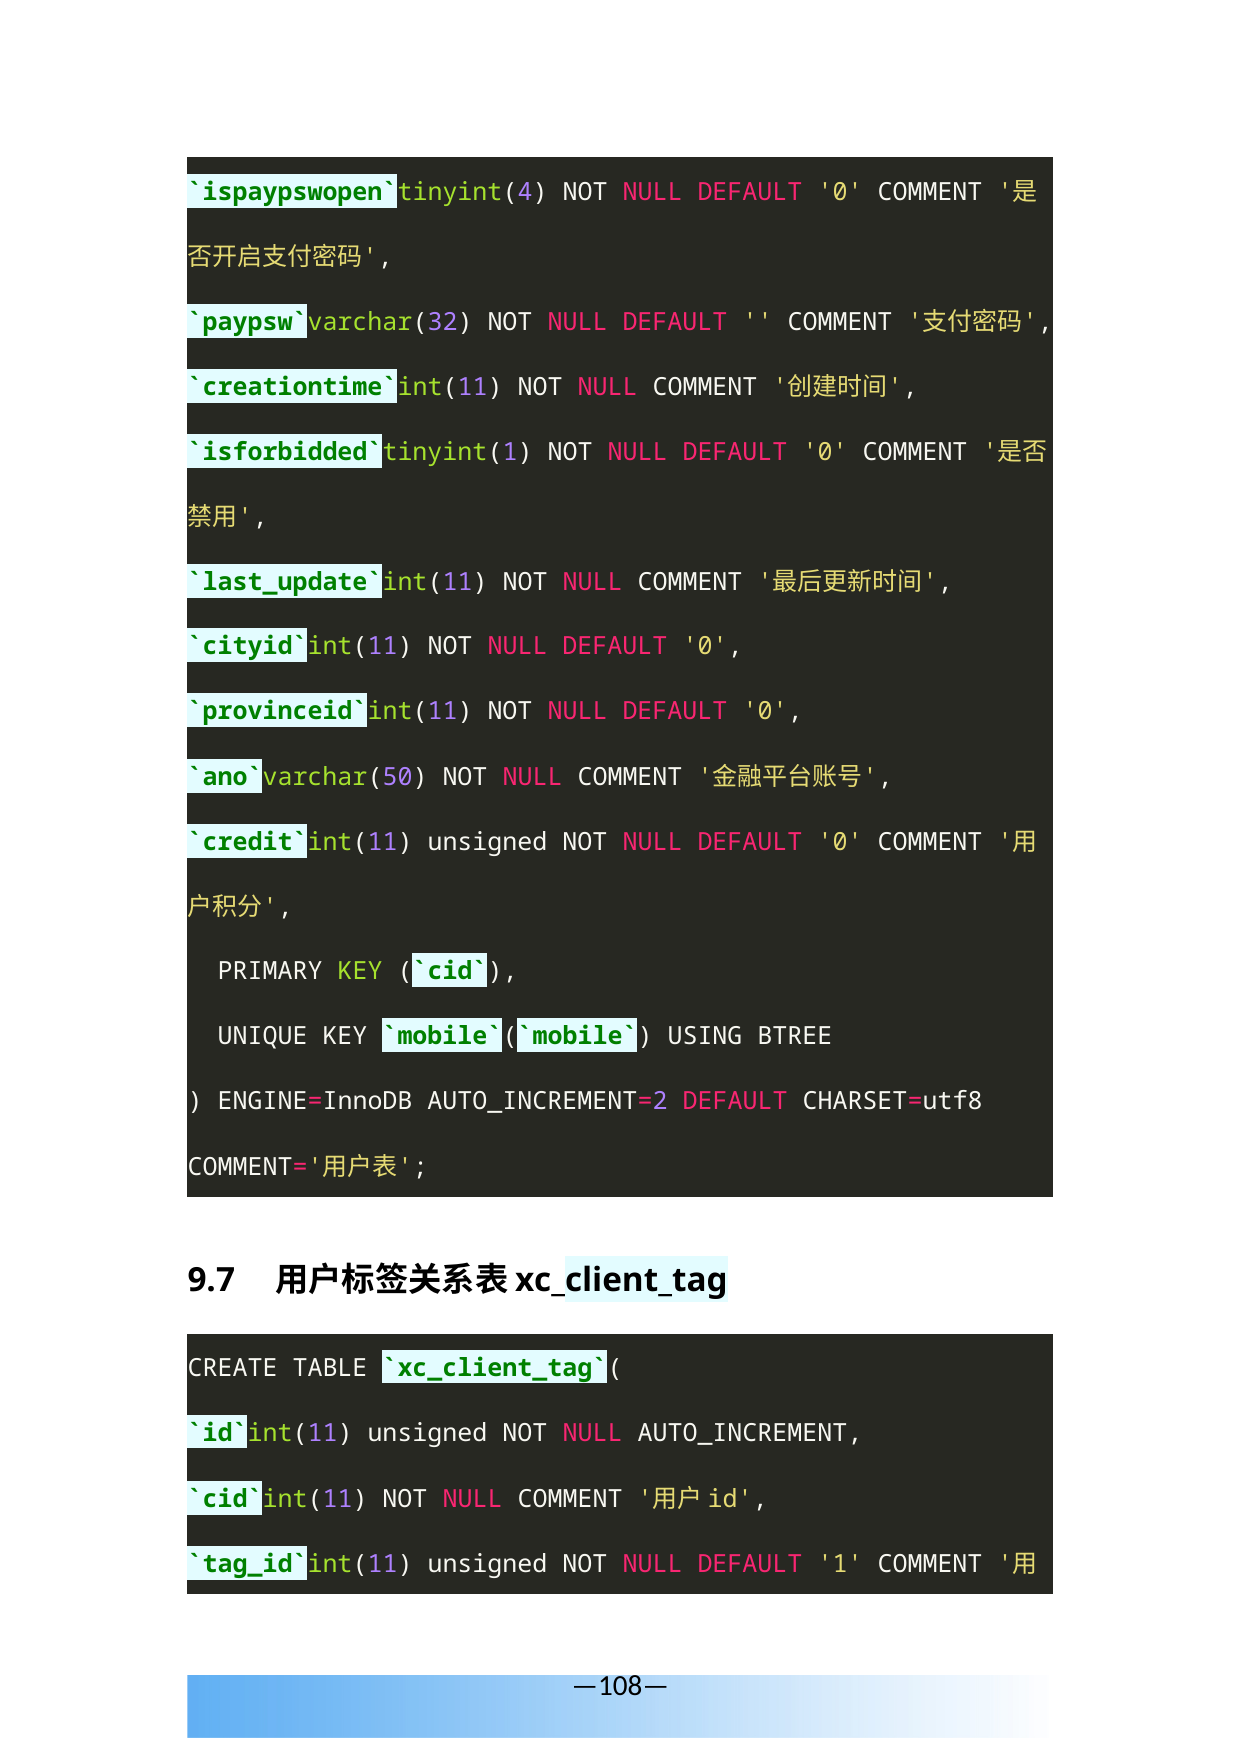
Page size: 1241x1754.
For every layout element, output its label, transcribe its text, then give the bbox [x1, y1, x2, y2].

picture [187, 1675, 1050, 1738]
picture [631, 1677, 638, 1684]
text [187, 157, 1053, 1197]
subtitle 用户标签关系表xc_client_tag [187, 1245, 1053, 1310]
picture [631, 1686, 638, 1693]
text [187, 1334, 1053, 1594]
